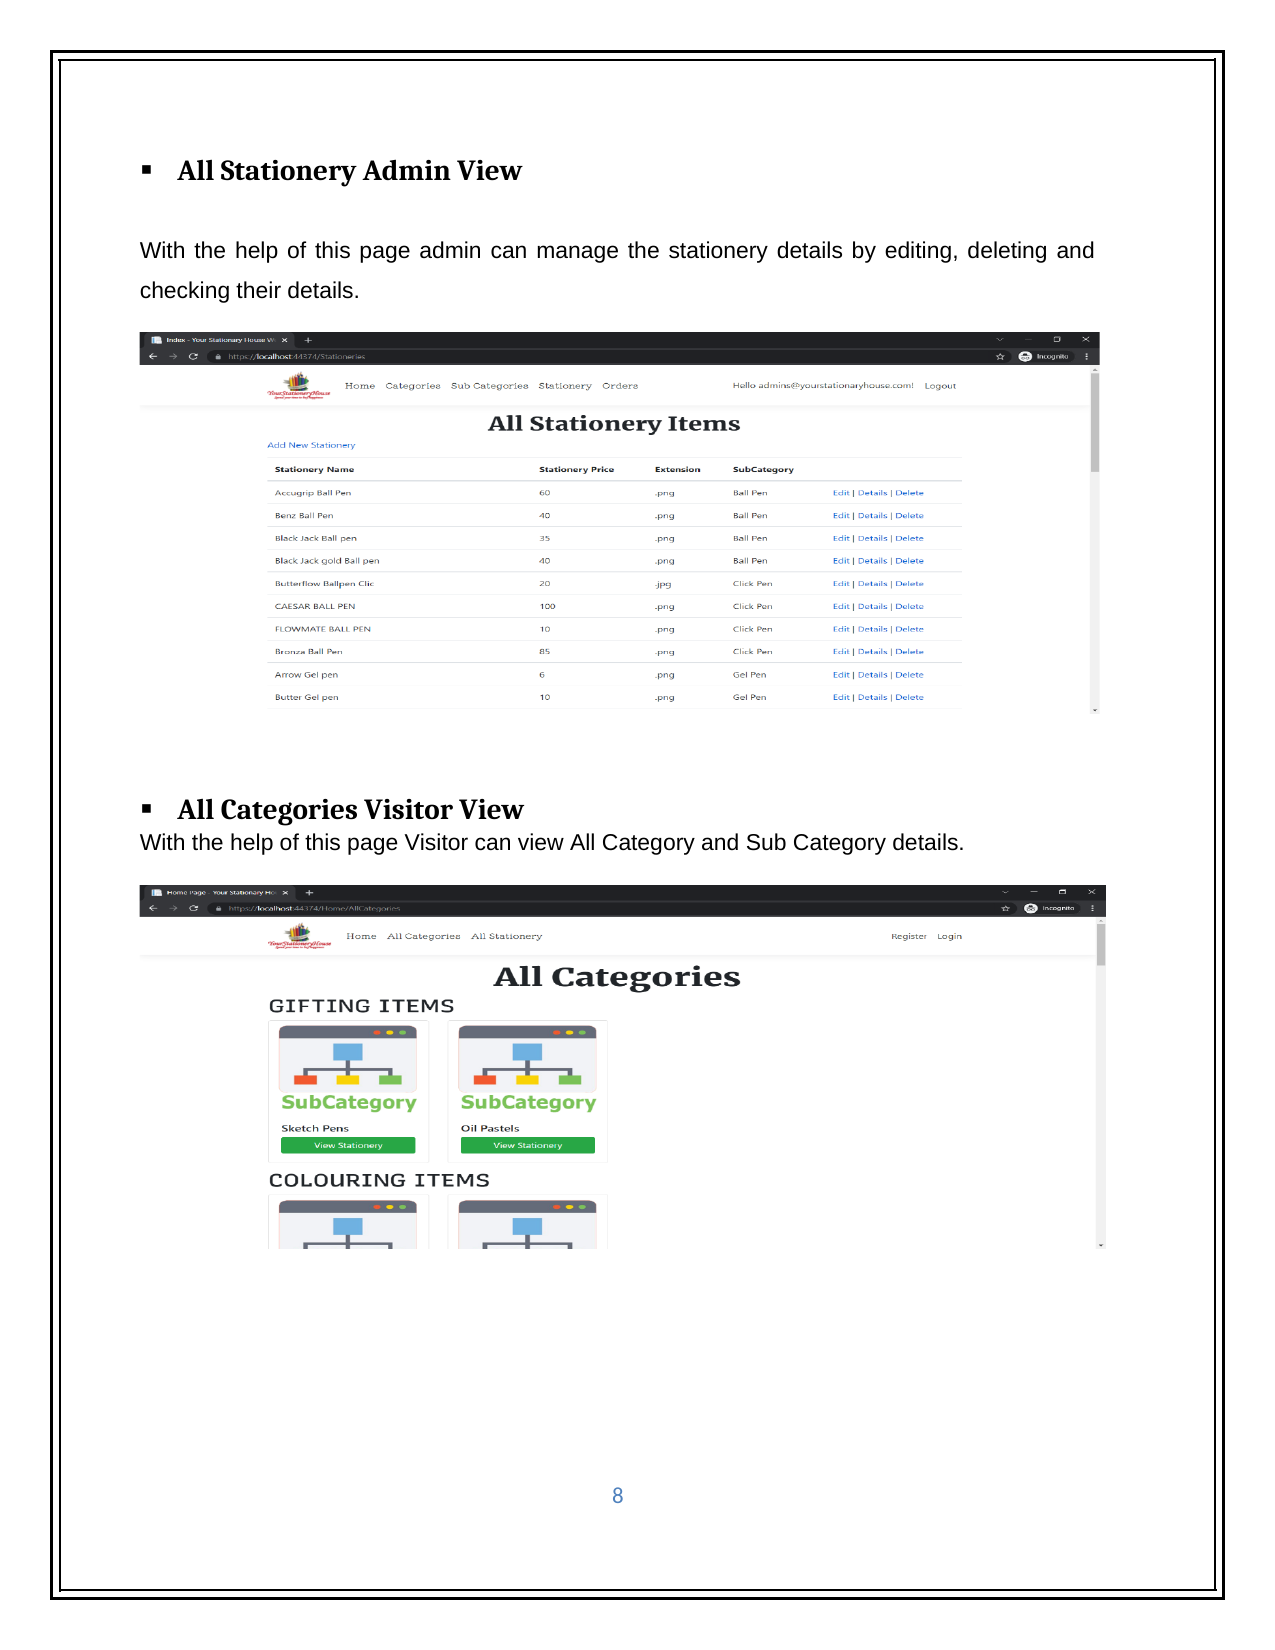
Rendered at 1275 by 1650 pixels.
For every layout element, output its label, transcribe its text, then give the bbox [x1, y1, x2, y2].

picture [139, 885, 1106, 1249]
picture [139, 332, 1100, 714]
subtitle All Stationery Admin View [139, 154, 1096, 188]
subtitle All Categories Visitor View [139, 793, 1096, 827]
text With the help of this page admin can manage the stationery details by editing, deleting and checking their details. [139, 237, 1096, 303]
text With the help of this page Visitor can view All Category and Sub Category details. [139, 829, 1096, 856]
